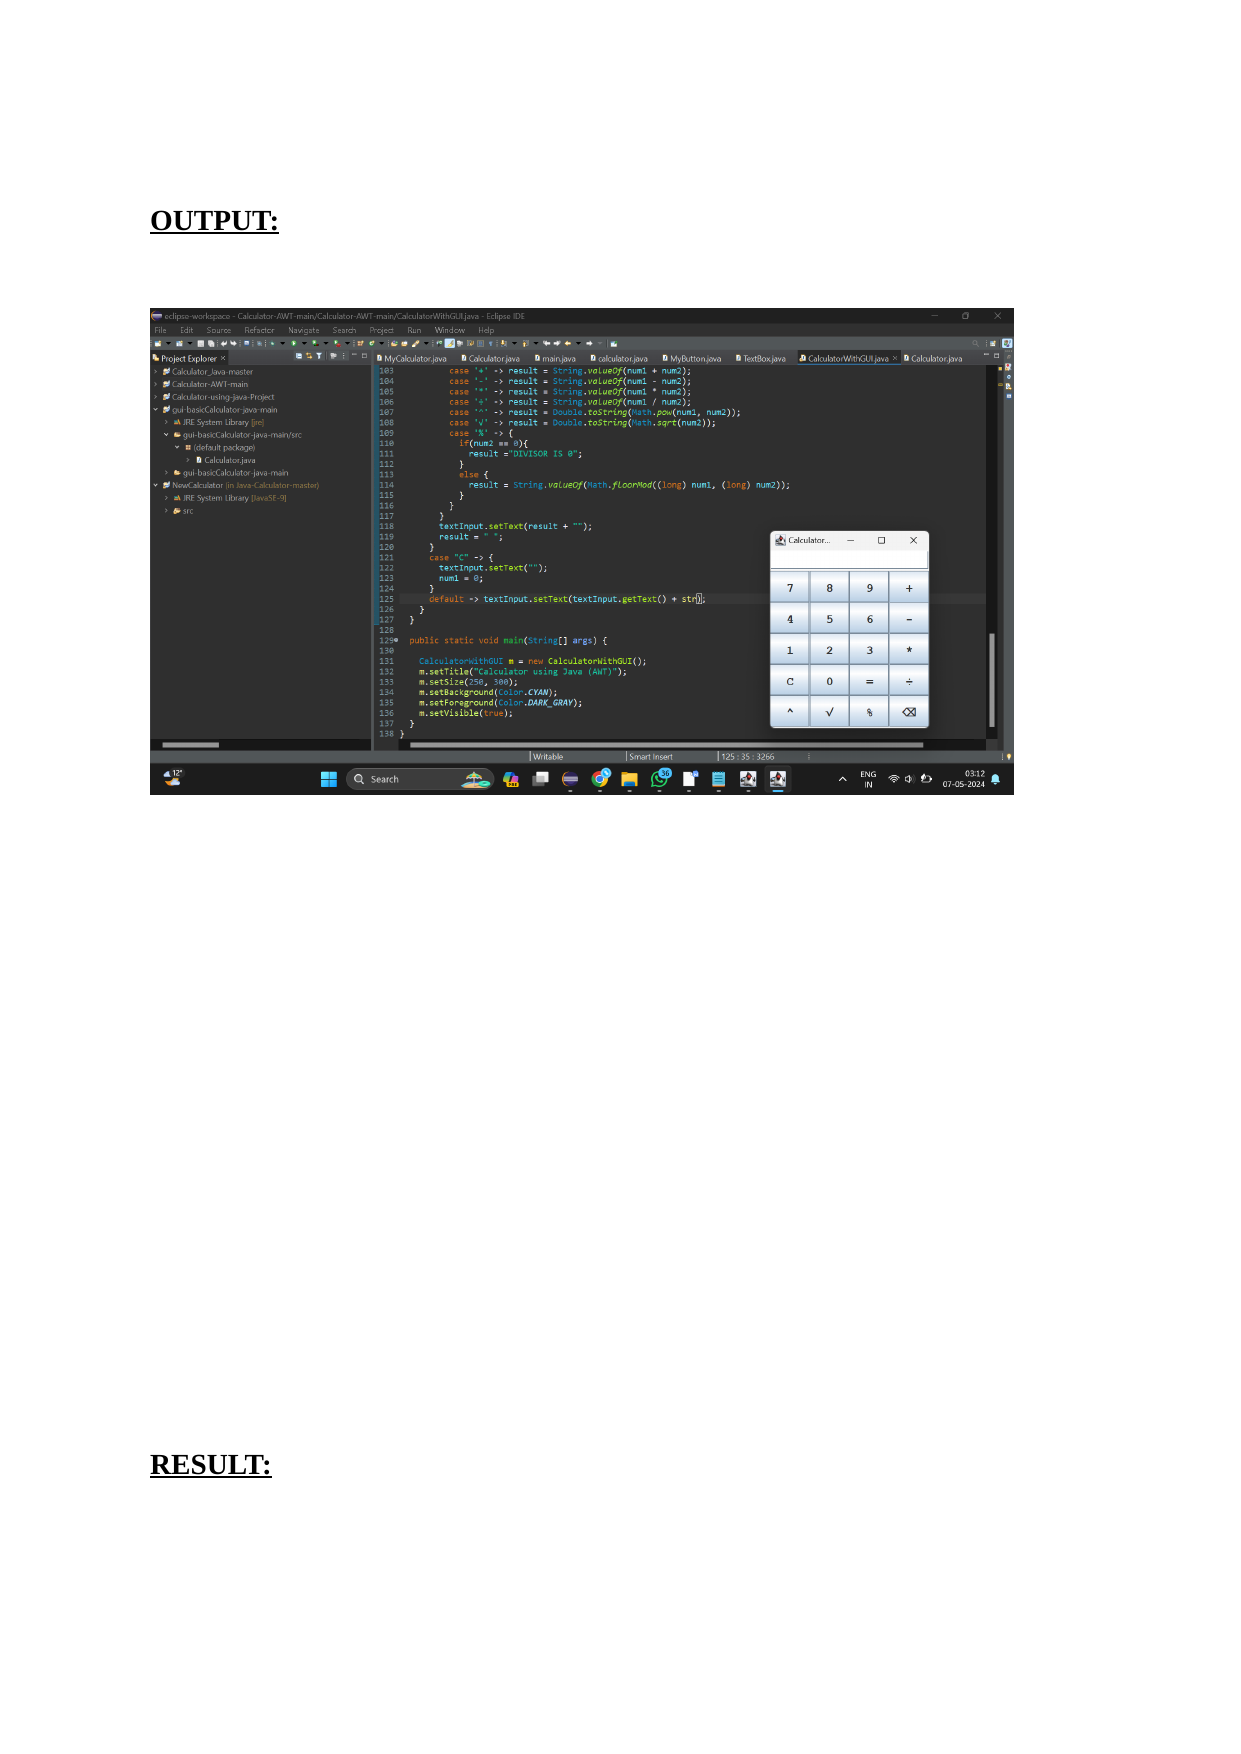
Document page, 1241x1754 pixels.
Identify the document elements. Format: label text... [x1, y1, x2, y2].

picture [150, 308, 1014, 795]
text OUTPUT: [150, 203, 1090, 236]
text RESULT: [150, 1447, 1090, 1481]
